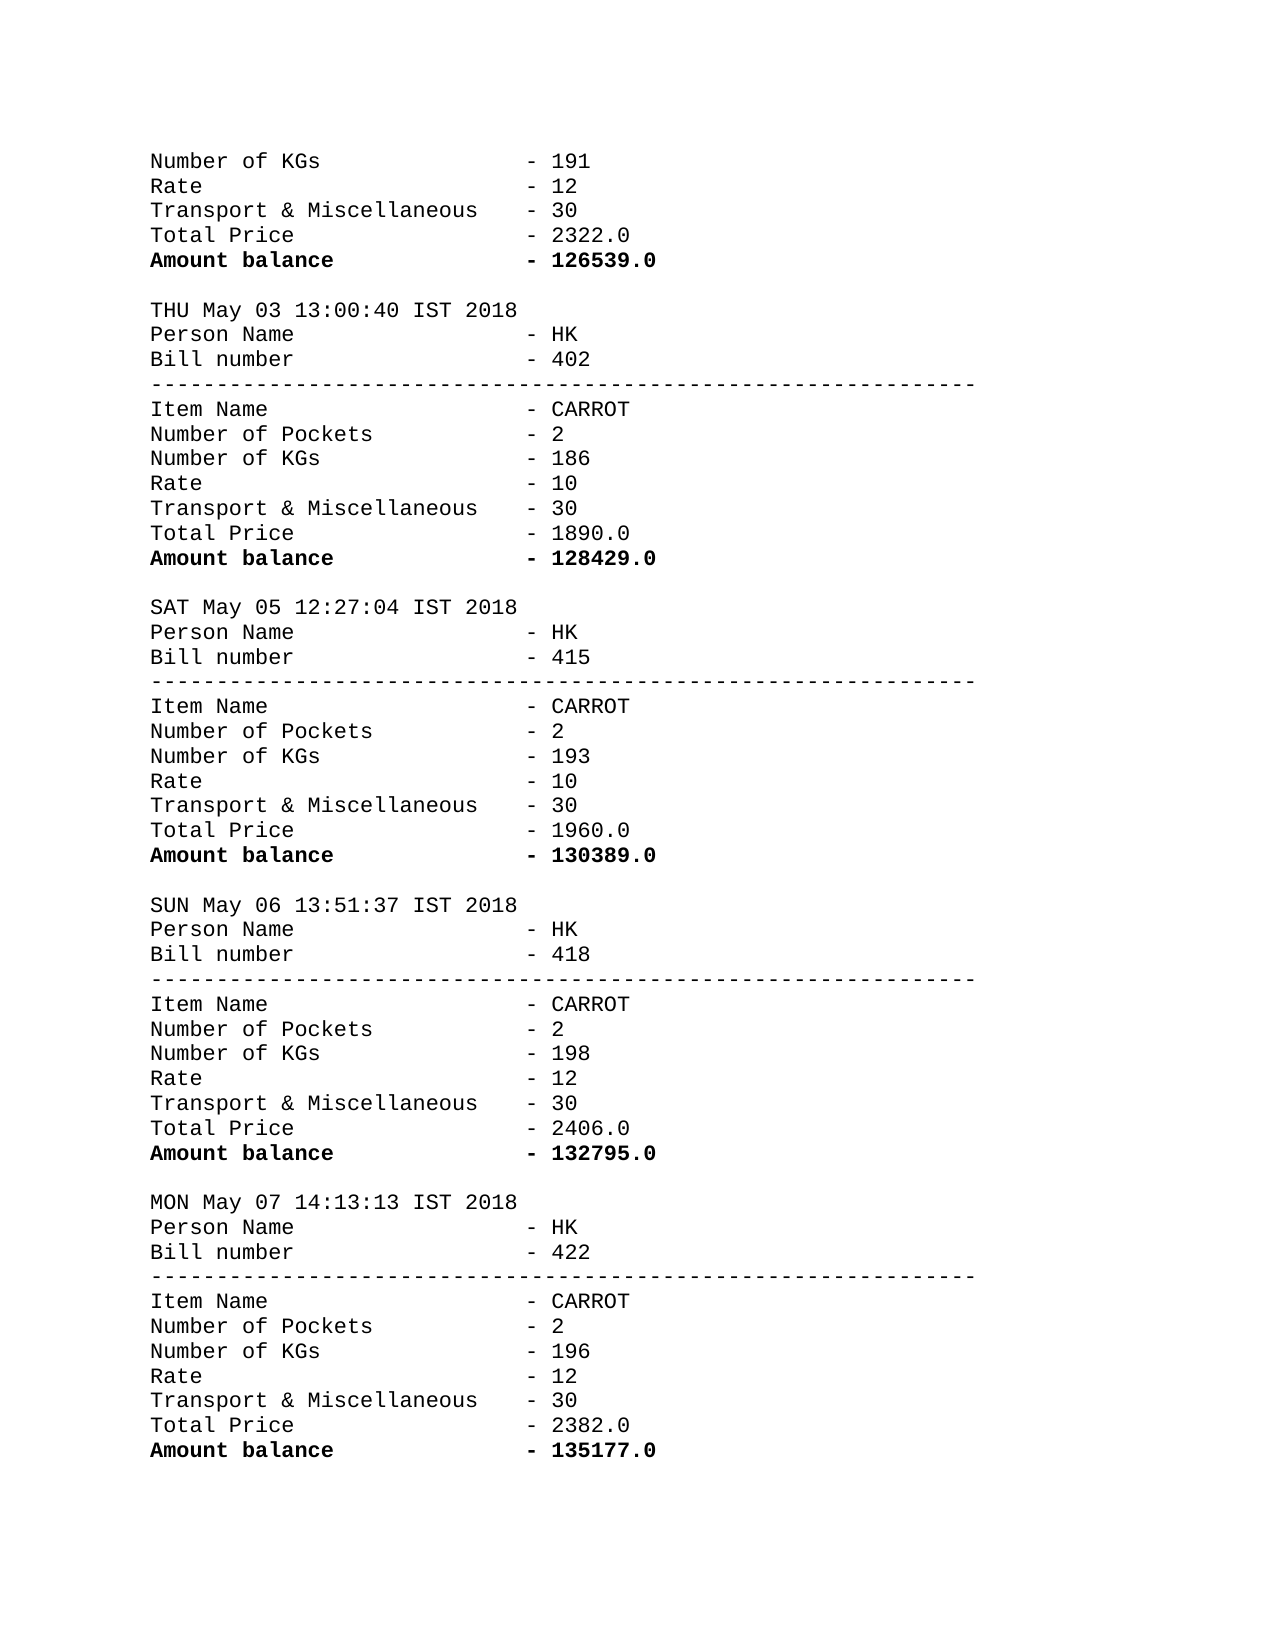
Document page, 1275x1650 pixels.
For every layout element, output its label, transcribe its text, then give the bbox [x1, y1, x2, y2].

text Amount balance - 128429.0 [150, 547, 1125, 571]
text Total Price - 2382.0 [150, 1414, 1125, 1439]
text Rate - 12 [150, 1365, 1125, 1389]
text Total Price - 2322.0 [150, 224, 1125, 249]
text Item Name - CARROT [150, 398, 1125, 423]
text --------------------------------------------------------------- [150, 373, 1125, 398]
text Person Name - HK [150, 918, 1125, 943]
text Amount balance - 135177.0 [150, 1439, 1125, 1464]
text Bill number - 418 [150, 943, 1125, 968]
text Item Name - CARROT [150, 993, 1125, 1018]
text Amount balance - 126539.0 [150, 249, 1125, 274]
text Number of KGs - 193 [150, 745, 1125, 770]
text Transport & Miscellaneous - 30 [150, 1389, 1125, 1414]
text Item Name - CARROT [150, 1290, 1125, 1315]
text SAT May 05 12:27:04 IST 2018 [150, 596, 1125, 621]
text Number of Pockets - 2 [150, 720, 1125, 745]
text --------------------------------------------------------------- [150, 671, 1125, 695]
text Transport & Miscellaneous - 30 [150, 794, 1125, 819]
text Transport & Miscellaneous - 30 [150, 1092, 1125, 1117]
text Bill number - 415 [150, 646, 1125, 671]
text Person Name - HK [150, 1216, 1125, 1241]
text Rate - 12 [150, 175, 1125, 199]
text Transport & Miscellaneous - 30 [150, 497, 1125, 522]
text SUN May 06 13:51:37 IST 2018 [150, 894, 1125, 918]
text Total Price - 1890.0 [150, 522, 1125, 547]
text Transport & Miscellaneous - 30 [150, 199, 1125, 224]
text Amount balance - 132795.0 [150, 1142, 1125, 1166]
text Rate - 12 [150, 1067, 1125, 1092]
text Amount balance - 130389.0 [150, 844, 1125, 869]
text THU May 03 13:00:40 IST 2018 [150, 299, 1125, 323]
text Item Name - CARROT [150, 695, 1125, 720]
text Number of KGs - 198 [150, 1042, 1125, 1067]
text Number of KGs - 196 [150, 1340, 1125, 1365]
text Person Name - HK [150, 323, 1125, 348]
text Number of Pockets - 2 [150, 423, 1125, 447]
text Total Price - 1960.0 [150, 819, 1125, 844]
text Rate - 10 [150, 770, 1125, 794]
text Number of KGs - 186 [150, 447, 1125, 472]
text Rate - 10 [150, 472, 1125, 497]
text --------------------------------------------------------------- [150, 968, 1125, 993]
text Person Name - HK [150, 621, 1125, 646]
text Number of Pockets - 2 [150, 1018, 1125, 1042]
text Total Price - 2406.0 [150, 1117, 1125, 1142]
text Bill number - 402 [150, 348, 1125, 373]
text Number of KGs - 191 [150, 150, 1125, 175]
text MON May 07 14:13:13 IST 2018 [150, 1191, 1125, 1216]
text Bill number - 422 [150, 1241, 1125, 1266]
text --------------------------------------------------------------- [150, 1266, 1125, 1290]
text Number of Pockets - 2 [150, 1315, 1125, 1340]
